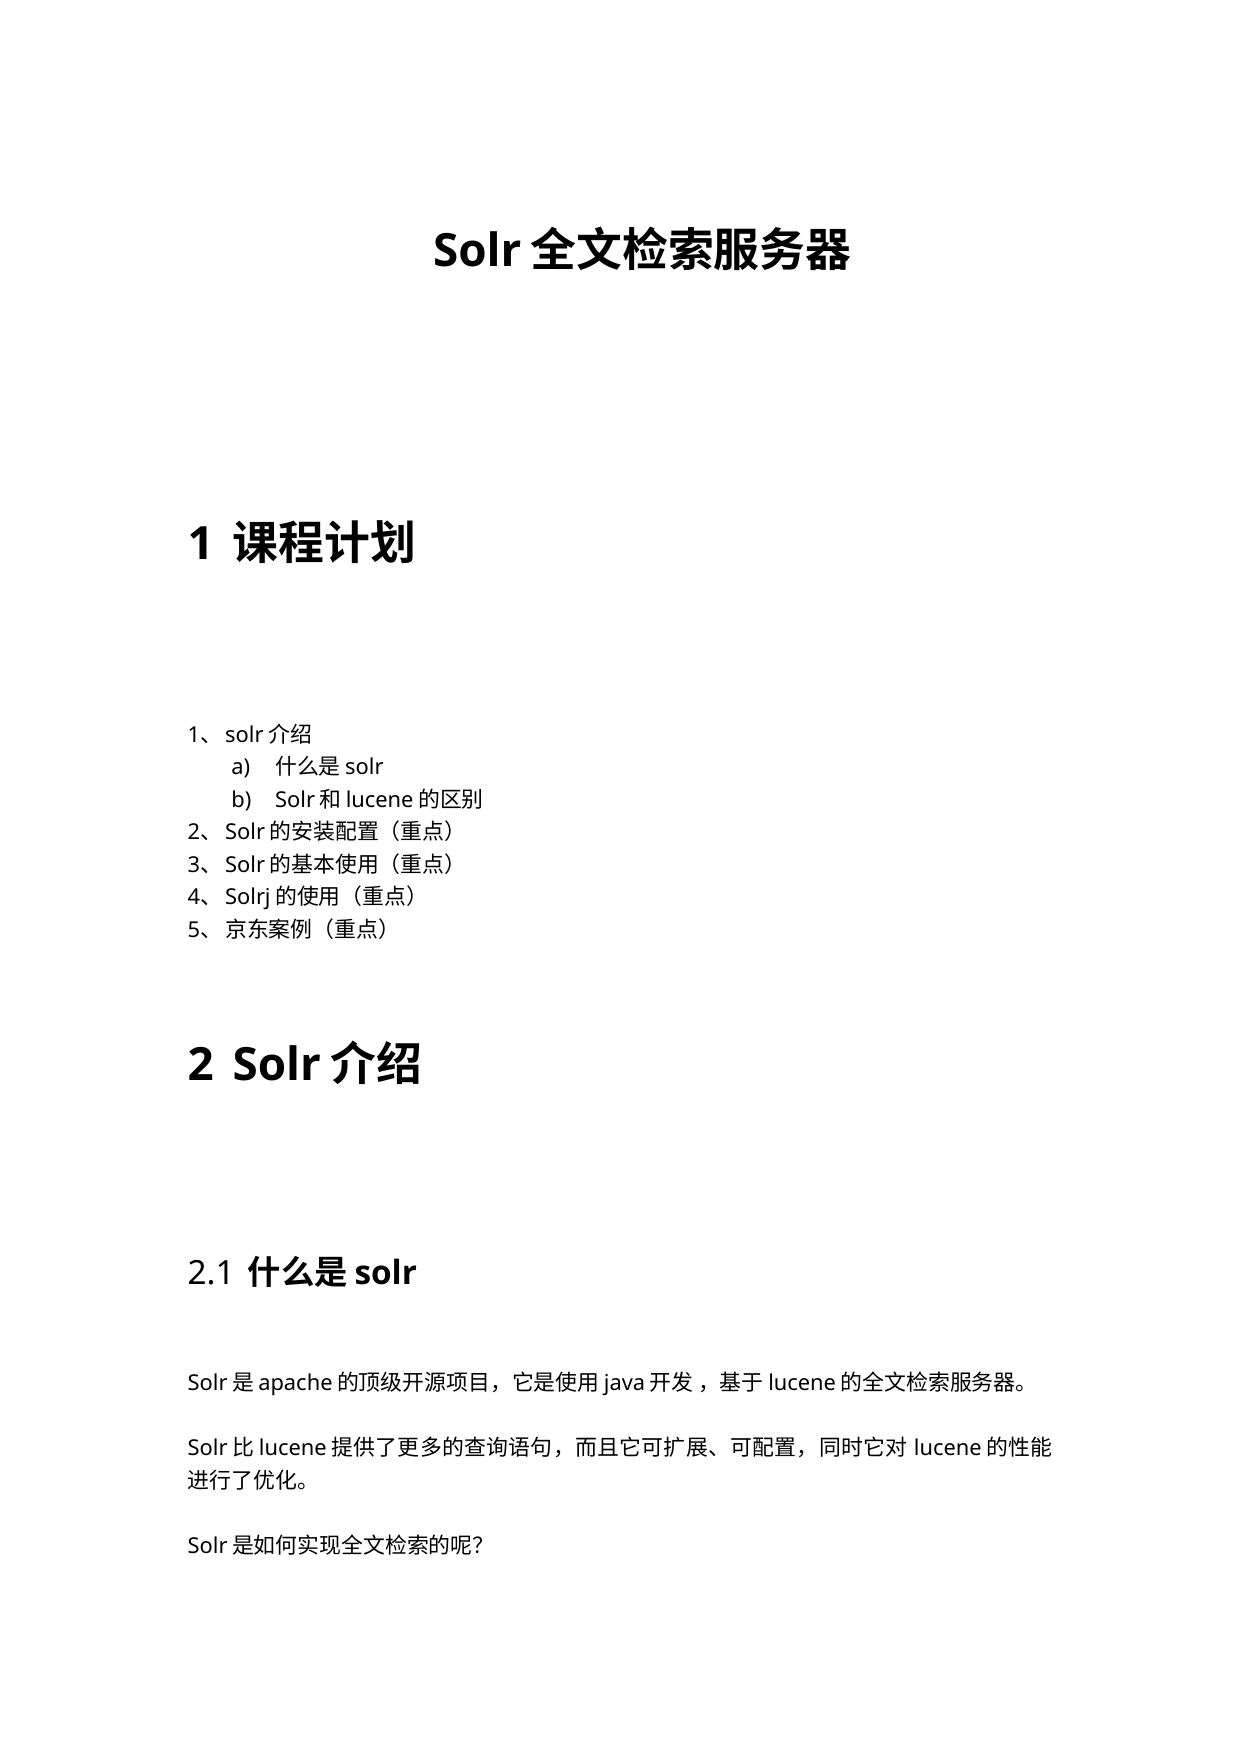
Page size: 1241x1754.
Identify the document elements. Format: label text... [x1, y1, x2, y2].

subtitle 课程计划 [187, 491, 1053, 588]
subtitle Solr全文检索服务器 [187, 197, 1053, 295]
list solr介绍 [187, 717, 1053, 749]
list 什么是solr [231, 749, 1053, 782]
list Solr的安装配置（重点） [187, 814, 1053, 847]
list 京东案例（重点） [187, 912, 1053, 944]
list Solrj的使用（重点） [187, 879, 1053, 912]
list Solr的基本使用（重点） [187, 847, 1053, 879]
text Solr比lucene提供了更多的查询语句，而且它可扩展、可配置，同时它对lucene的性能进行了优化。 [187, 1430, 1053, 1495]
subtitle Solr介绍 [187, 1012, 1053, 1109]
list Solr和lucene的区别 [231, 782, 1053, 814]
text Solr是如何实现全文检索的呢？ [187, 1527, 1053, 1560]
subtitle 什么是solr [187, 1238, 1053, 1303]
text Solr是apache的顶级开源项目，它是使用java开发 ，基于lucene的全文检索服务器。 [187, 1365, 1053, 1397]
